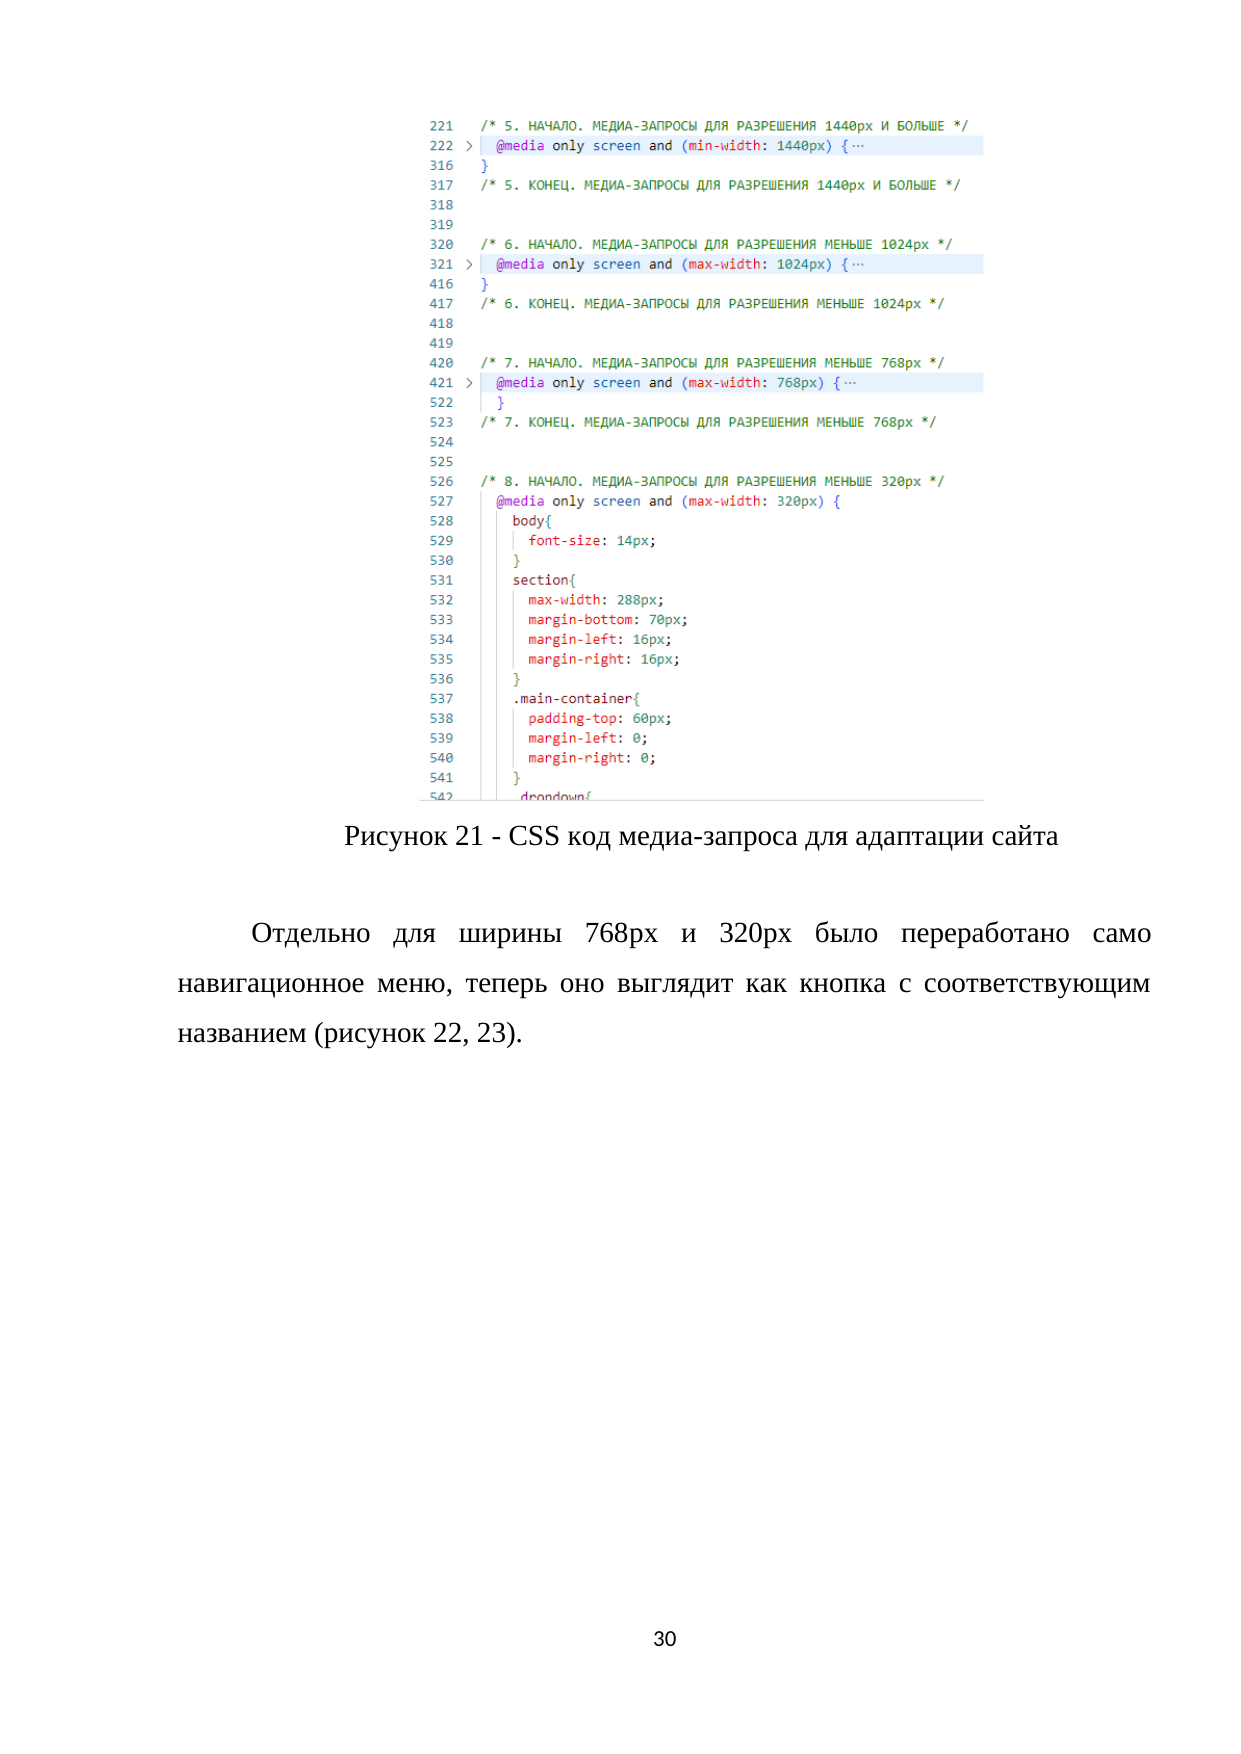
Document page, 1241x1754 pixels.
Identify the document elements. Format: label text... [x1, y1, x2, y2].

picture [419, 118, 984, 804]
text Отдельно для ширины 768px и 320px было переработано само навигационное меню, теперь оно выглядит как кнопка с соответствующим названием (рисунок 22, 23). [177, 915, 1152, 1049]
text Рисунок 21 - CSS код медиа-запроса для адаптации сайта [177, 818, 1152, 851]
